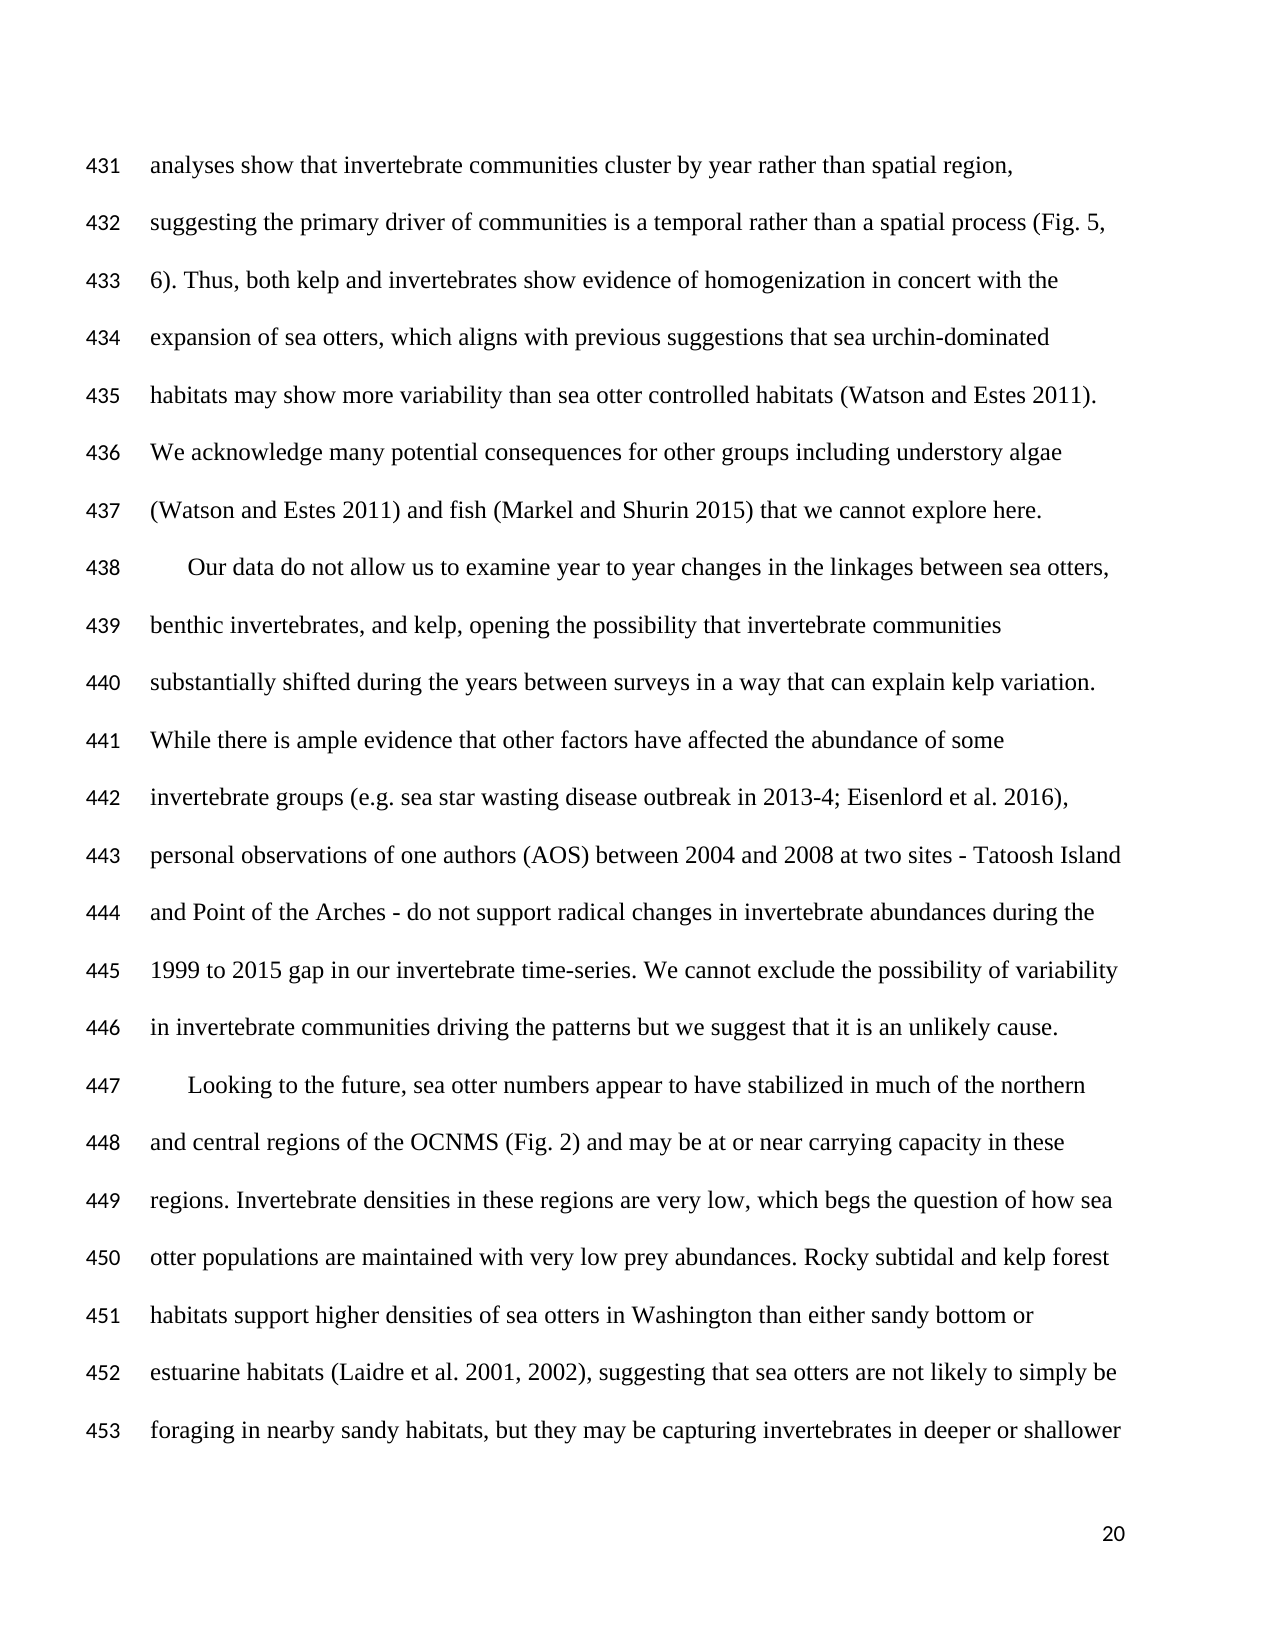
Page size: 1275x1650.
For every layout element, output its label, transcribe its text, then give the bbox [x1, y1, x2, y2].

text Our data do not allow us to examine year to year changes in the linkages between sea otters, benthic invertebrates, and kelp, opening the possibility that invertebrate communities substantially shifted during the years between surveys in a way that can explain kelp variation. While there is ample evidence that other factors have affected the abundance of some invertebrate groups (e.g. sea star wasting disease outbreak in 2013-4; Eisenlord et al. 2016), personal observations of one authors (AOS) between 2004 and 2008 at two sites - Tatoosh Island and Point of the Arches - do not support radical changes in invertebrate abundances during the 1999 to 2015 gap in our invertebrate time-series. We cannot exclude the possibility of variability in invertebrate communities driving the patterns but we suggest that it is an unlikely cause. [150, 552, 1125, 1041]
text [150, 150, 1125, 524]
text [150, 1070, 1125, 1444]
